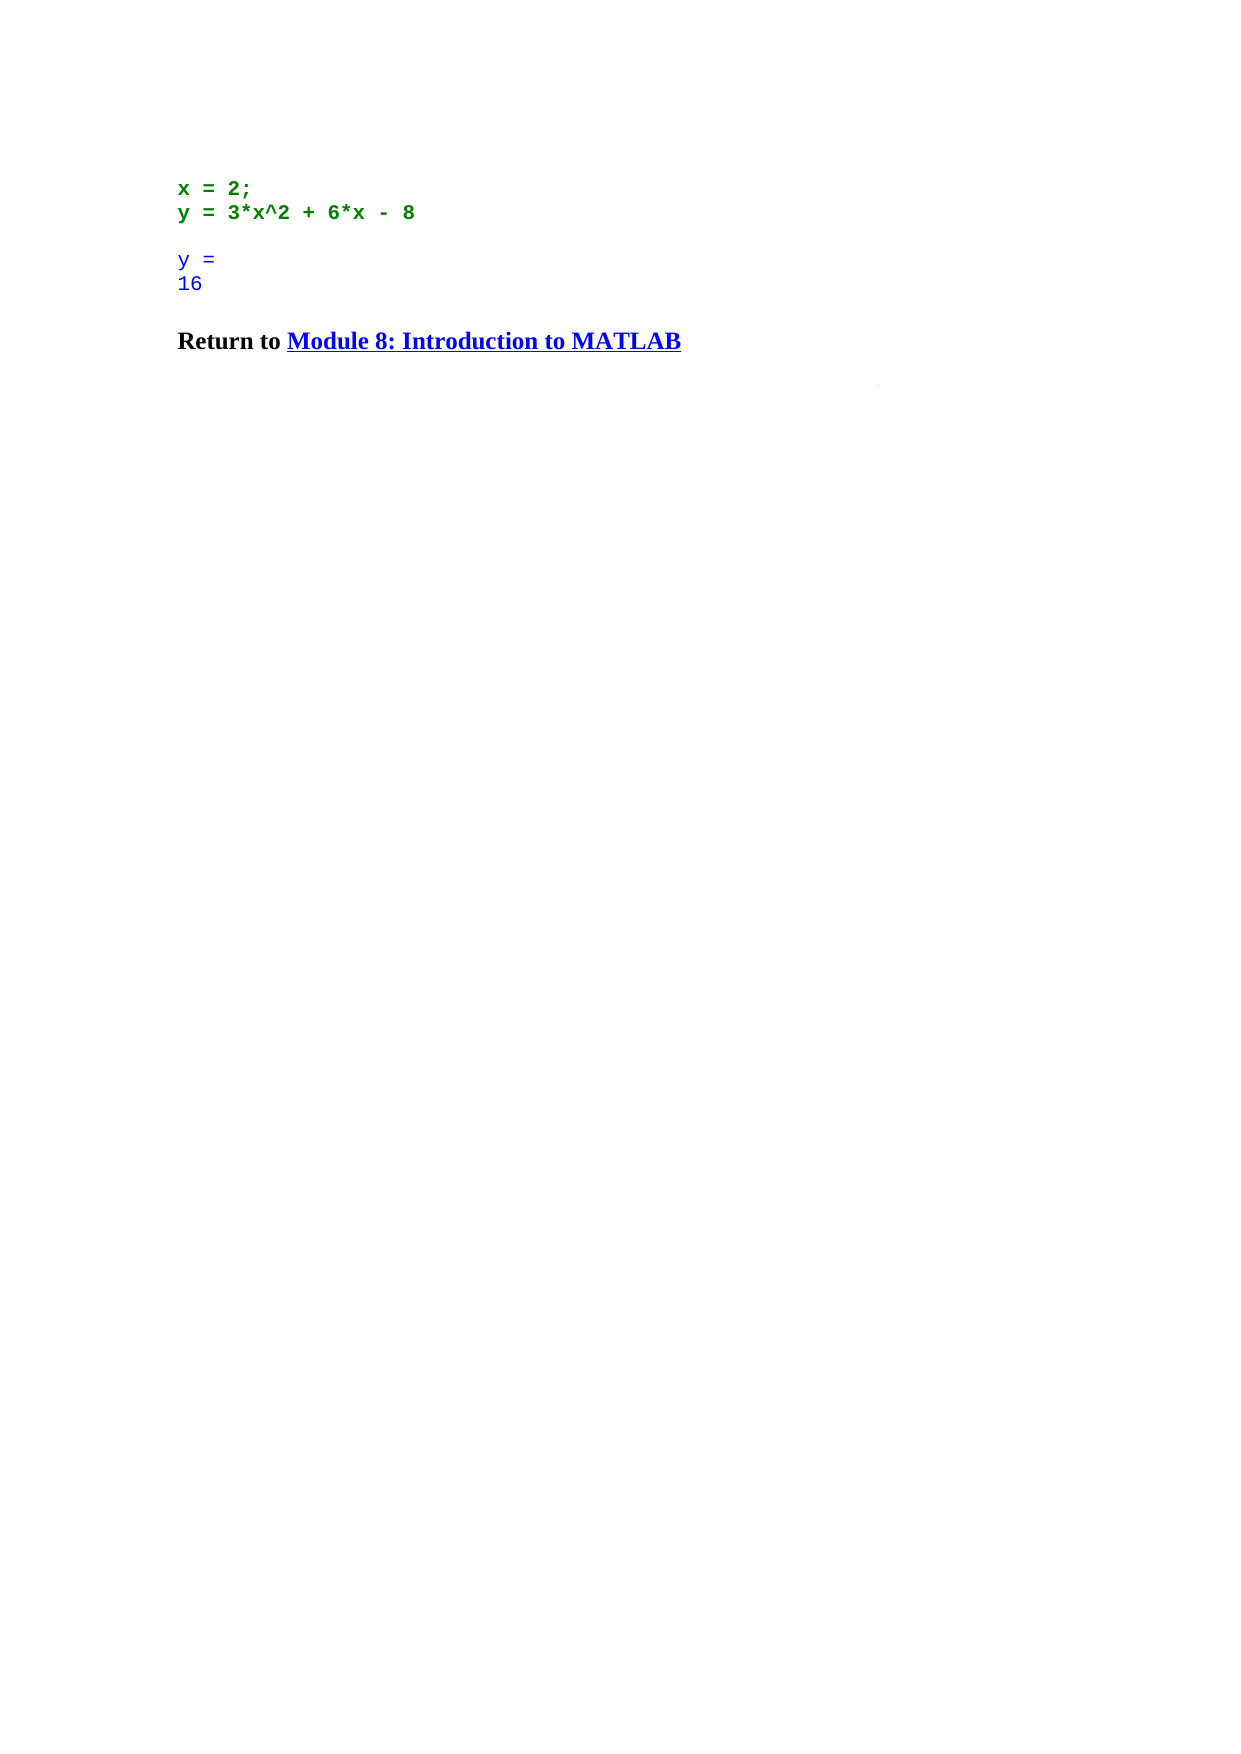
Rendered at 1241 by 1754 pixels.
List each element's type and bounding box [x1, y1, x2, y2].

table_header [176, 148, 1240, 413]
